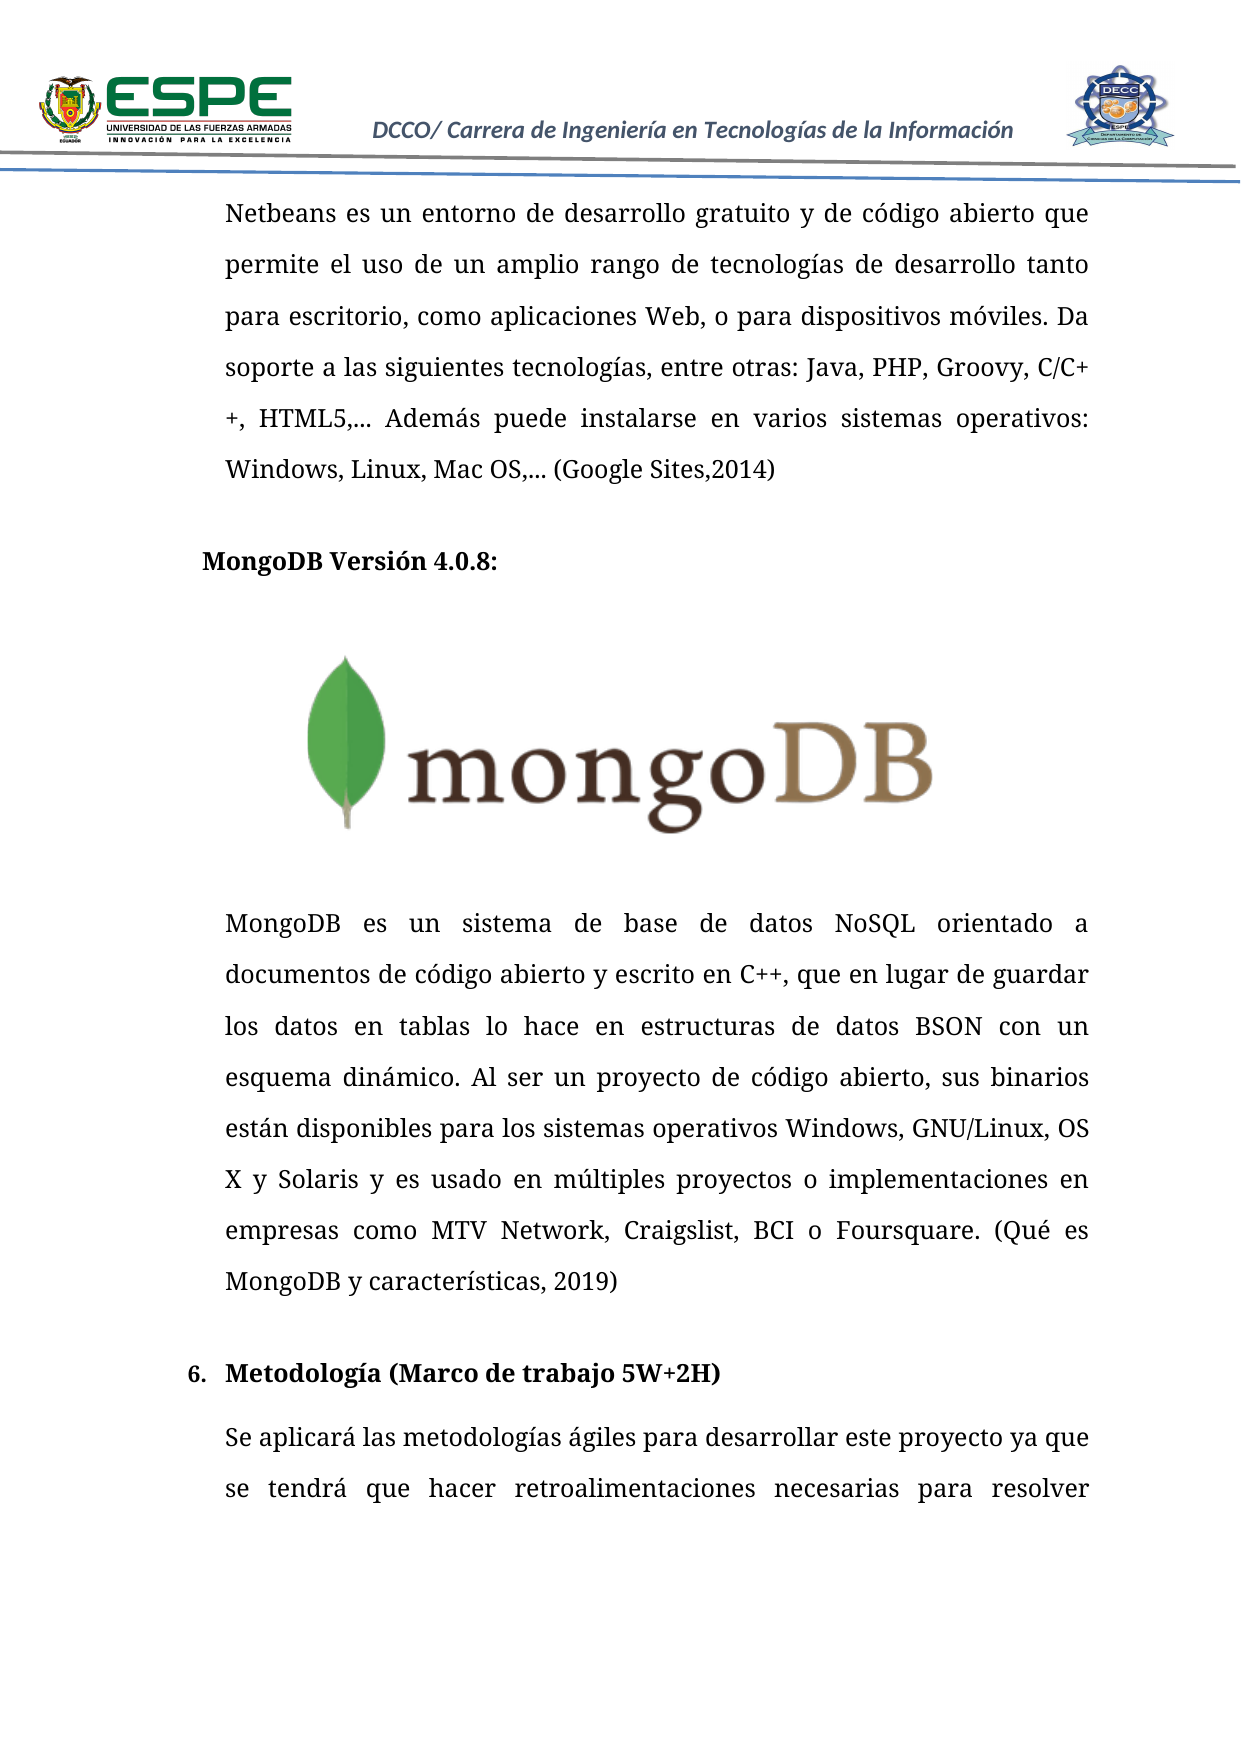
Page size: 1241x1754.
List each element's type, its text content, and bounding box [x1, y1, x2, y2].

picture [307, 636, 933, 851]
text MongoDB es un sistema de base de datos NoSQL orientado a documentos de código abierto y escrito en C++, que en lugar de guardar los datos en tablas lo hace en estructuras de datos BSON con un esquema dinámico. Al ser un proyecto de código abierto, sus binarios están disponibles para los sistemas operativos Windows, GNU/Linux, OS X y Solaris y es usado en múltiples proyectos o implementaciones en empresas como MTV Network, Craigslist, BCI o Foursquare. (Qué es MongoDB y características, 2019) [225, 906, 1090, 1297]
picture [1065, 61, 1176, 150]
text Netbeans es un entorno de desarrollo gratuito y de código abierto que permite el uso de un amplio rango de tecnologías de desarrollo tanto para escritorio, como aplicaciones Web, o para dispositivos móviles. Da soporte a las siguientes tecnologías, entre otras: Java, PHP, Groovy, C/C++, HTML5,... Además puede instalarse en varios sistemas operativos: Windows, Linux, Mac OS,... (Google Sites,2014) [225, 196, 1090, 485]
picture [37, 75, 294, 144]
text MongoDB Versión 4.0.8: [150, 544, 1090, 578]
list Metodología (Marco de trabajo 5W+2H) [187, 1356, 1090, 1390]
